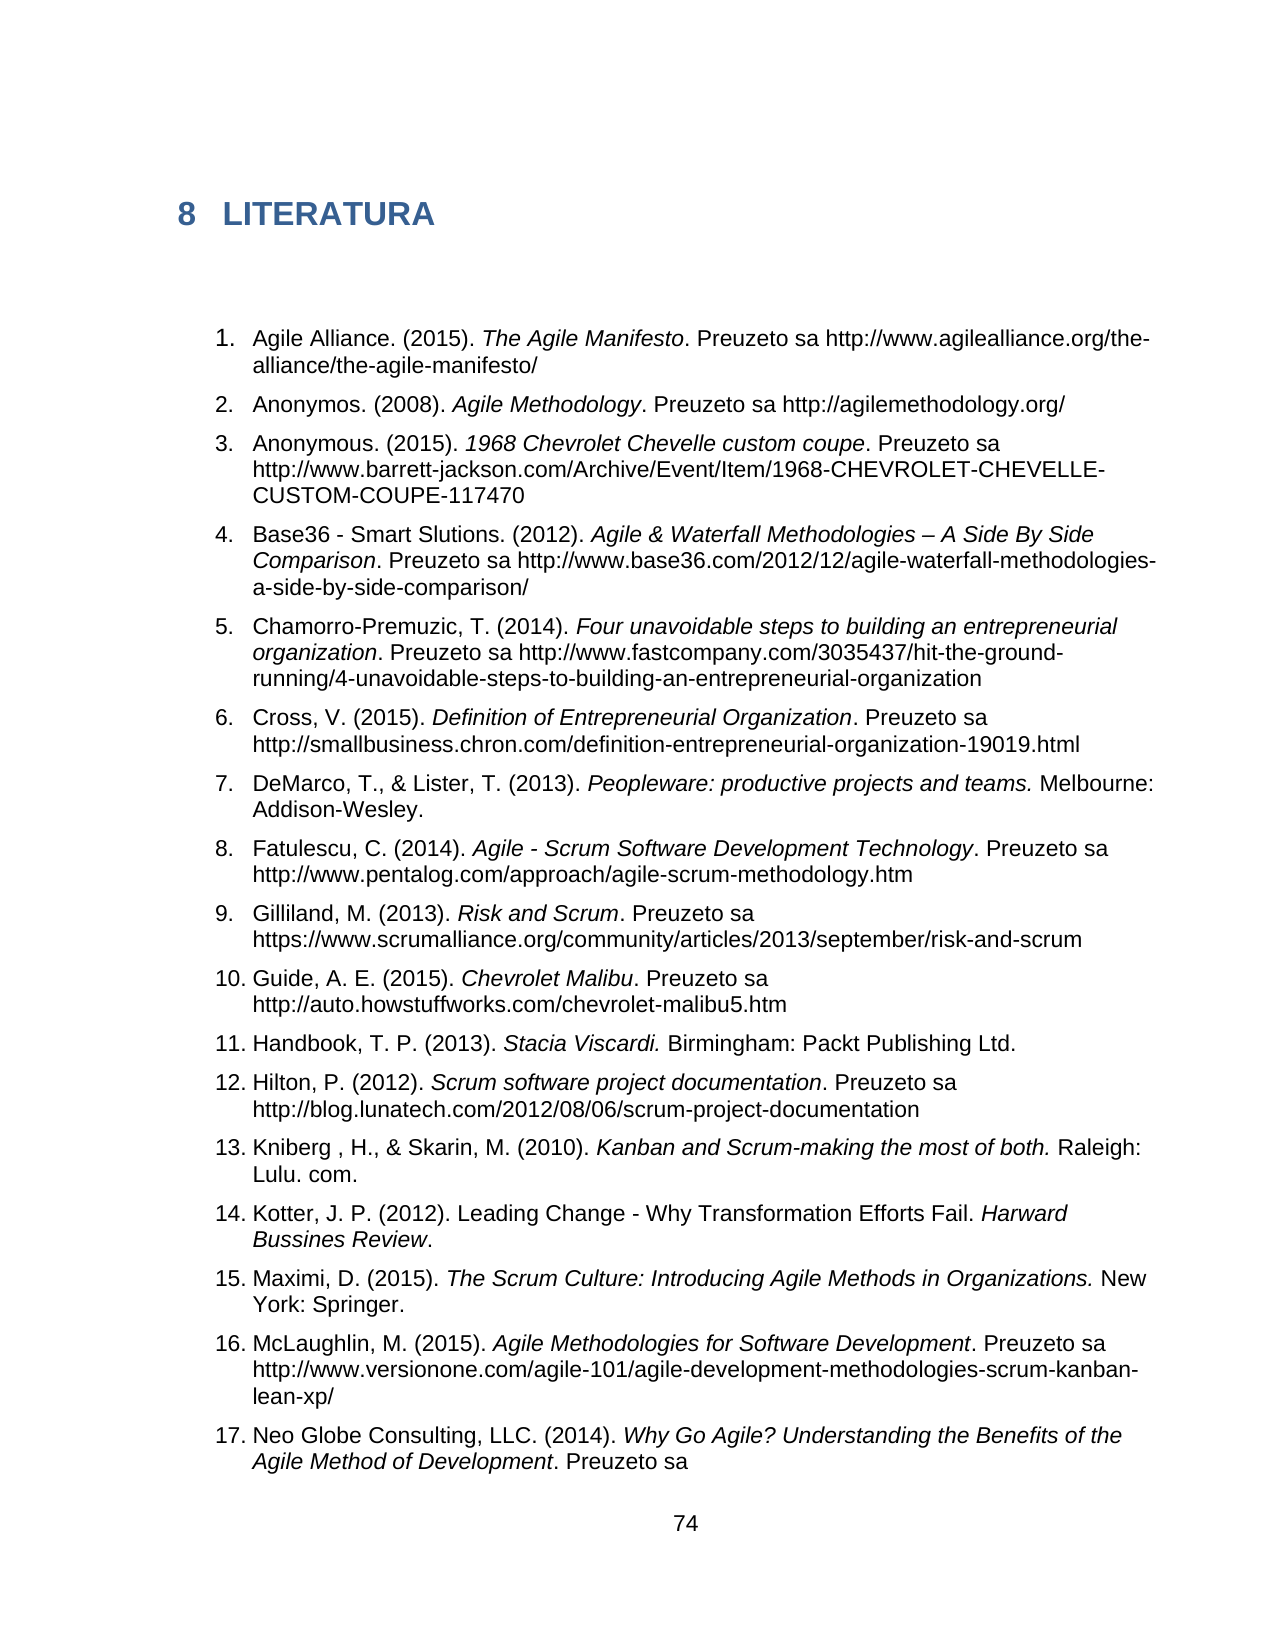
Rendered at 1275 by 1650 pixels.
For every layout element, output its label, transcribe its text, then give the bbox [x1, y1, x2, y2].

list Cross, V. (2015). Definition of Entrepreneurial Organization. Preuzeto sa http://smallbusiness.chron.com/definition-entrepreneurial-organization-19019.html [215, 704, 1157, 757]
list Gilliland, M. (2013). Risk and Scrum. Preuzeto sa https://www.scrumalliance.org/community/articles/2013/september/risk-and-scrum [215, 900, 1157, 953]
list Anonymos. (2008). Agile Methodology. Preuzeto sa http://agilemethodology.org/ [215, 391, 1157, 417]
list Fatulescu, C. (2014). Agile - Scrum Software Development Technology. Preuzeto sa http://www.pentalog.com/approach/agile-scrum-methodology.htm [215, 835, 1157, 887]
list DeMarco, T., & Lister, T. (2013). Peopleware: productive projects and teams. Melbourne: Addison-Wesley. [215, 769, 1157, 822]
list Base36 - Smart Slutions. (2012). Agile & Waterfall Methodologies – A Side By Side Comparison. Preuzeto sa http://www.base36.com/2012/12/agile-waterfall-methodologies-a-side-by-side-comparison/ [215, 521, 1157, 600]
list McLaughlin, M. (2015). Agile Methodologies for Software Development. Preuzeto sa http://www.versionone.com/agile-101/agile-development-methodologies-scrum-kanban-lean-xp/ [215, 1330, 1157, 1409]
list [215, 1422, 1157, 1474]
list Hilton, P. (2012). Scrum software project documentation. Preuzeto sa http://blog.lunatech.com/2012/08/06/scrum-project-documentation [215, 1069, 1157, 1122]
list Kotter, J. P. (2012). Leading Change - Why Transformation Efforts Fail. Harward Bussines Review. [215, 1199, 1157, 1252]
list Anonymous. (2015). 1968 Chevrolet Chevelle custom coupe. Preuzeto sa http://www.barrett-jackson.com/Archive/Event/Item/1968-CHEVROLET-CHEVELLE-CUSTOM-COUPE-117470 [215, 429, 1157, 509]
list Handbook, T. P. (2013). Stacia Viscardi. Birmingham: Packt Publishing Ltd. [215, 1030, 1157, 1057]
subtitle LITERATURA [177, 194, 1157, 233]
list Guide, A. E. (2015). Chevrolet Malibu. Preuzeto sa http://auto.howstuffworks.com/chevrolet-malibu5.htm [215, 965, 1157, 1018]
list Maximi, D. (2015). The Scrum Culture: Introducing Agile Methods in Organizations. New York: Springer. [215, 1265, 1157, 1317]
list Kniberg , H., & Skarin, M. (2010). Kanban and Scrum-making the most of both. Raleigh: Lulu. com. [215, 1134, 1157, 1187]
list Agile Alliance. (2015). The Agile Manifesto. Preuzeto sa http://www.agilealliance.org/the-alliance/the-agile-manifesto/ [215, 323, 1157, 378]
list Chamorro-Premuzic, T. (2014). Four unavoidable steps to building an entrepreneurial organization. Preuzeto sa http://www.fastcompany.com/3035437/hit-the-ground-running/4-unavoidable-steps-to-building-an-entrepreneurial-organization [215, 613, 1157, 692]
